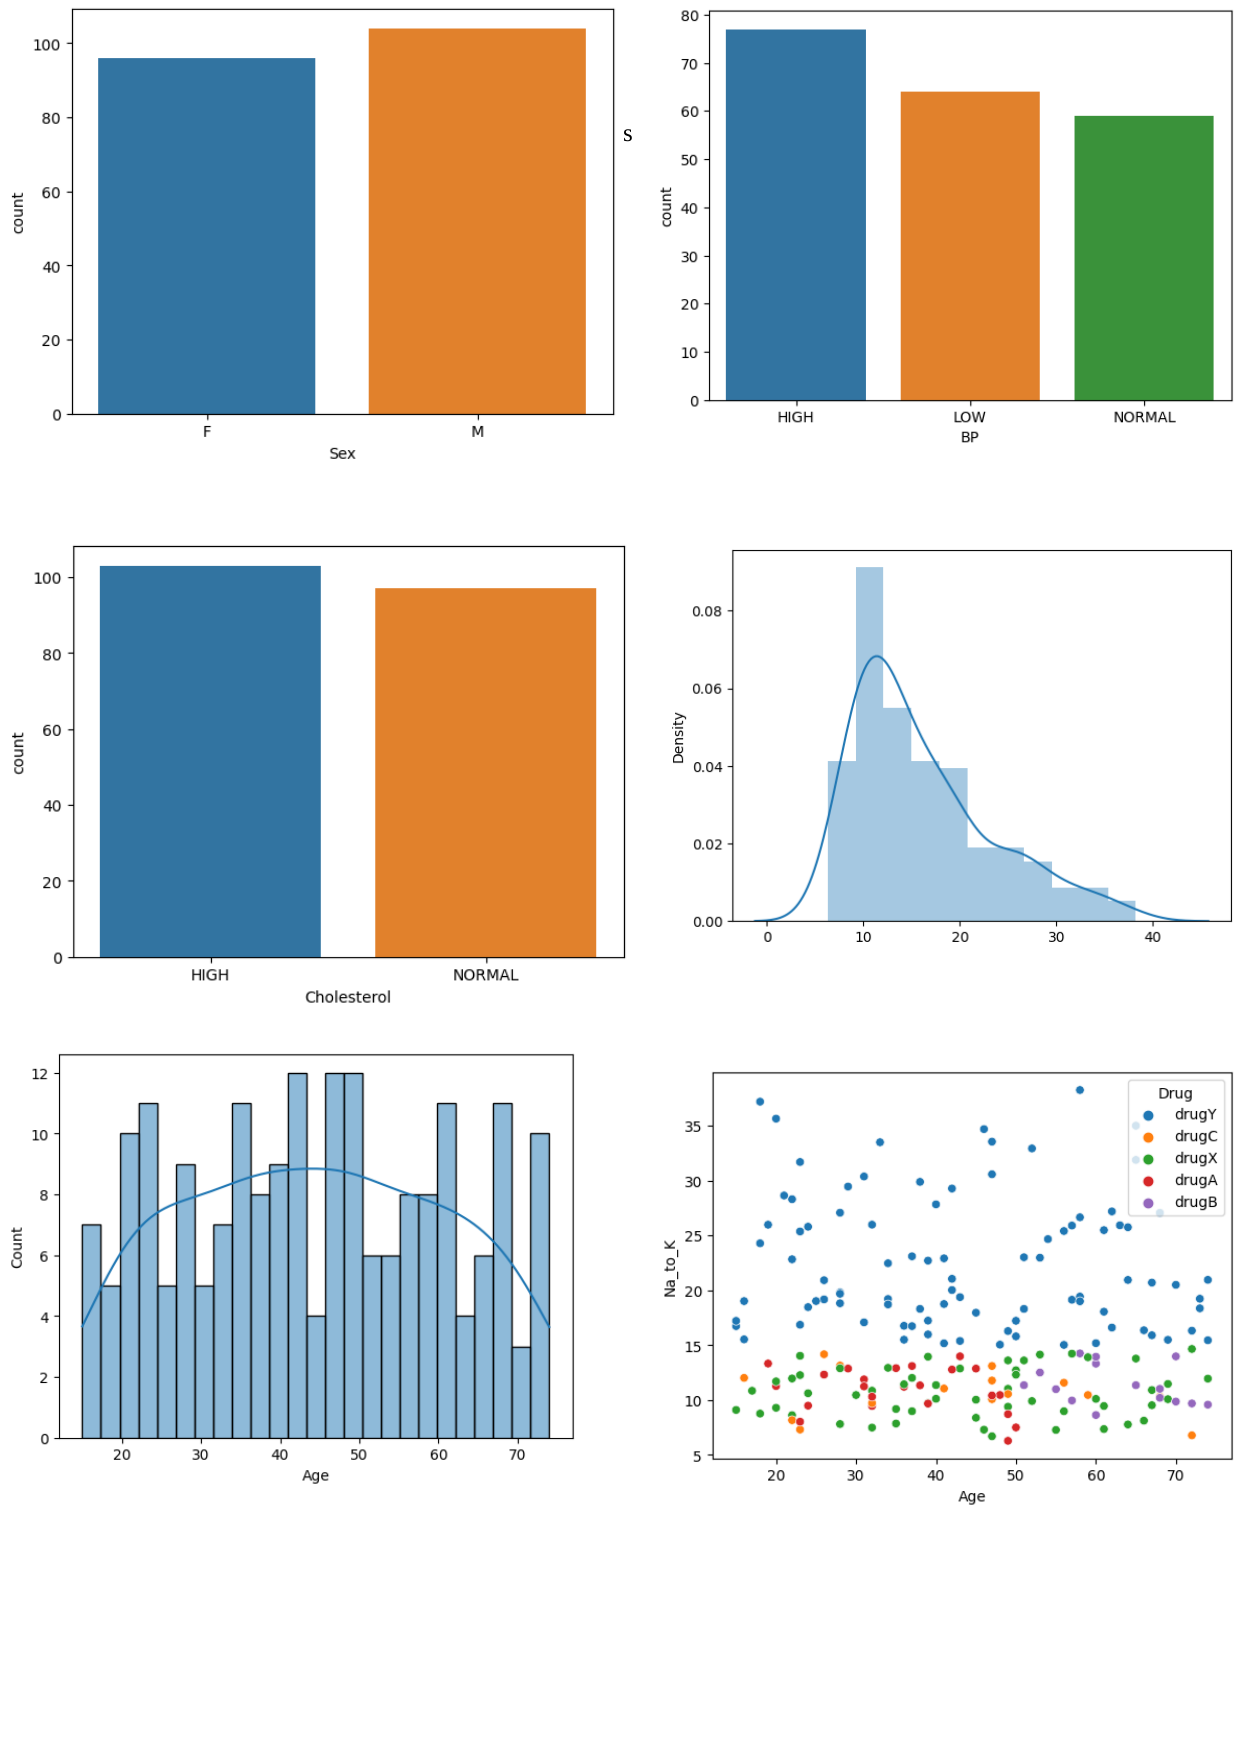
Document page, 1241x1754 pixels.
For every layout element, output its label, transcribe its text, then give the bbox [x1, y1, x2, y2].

picture [649, 0, 1240, 456]
picture [0, 536, 634, 1016]
text s [623, 118, 649, 147]
picture [0, 0, 623, 472]
picture [662, 540, 1241, 955]
picture [0, 1045, 582, 1493]
picture [653, 1063, 1240, 1514]
